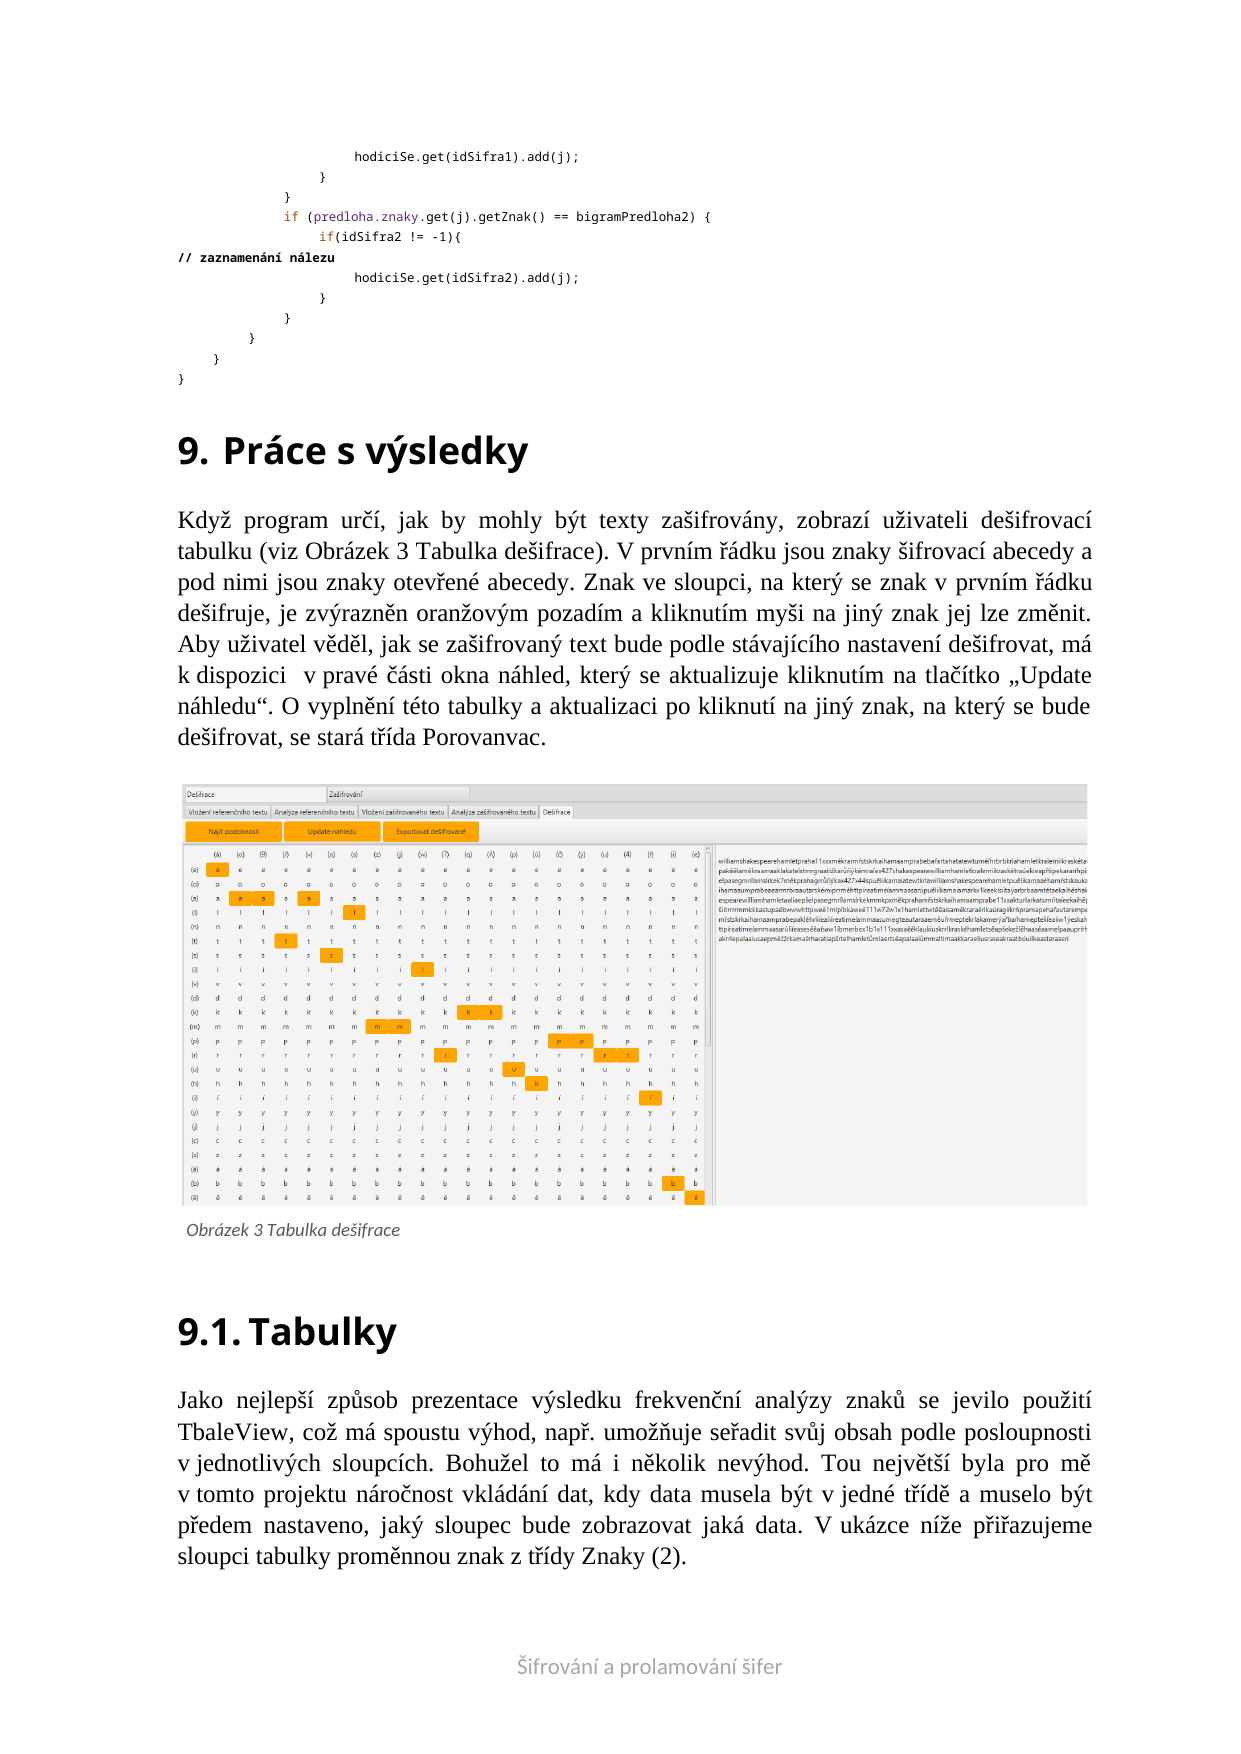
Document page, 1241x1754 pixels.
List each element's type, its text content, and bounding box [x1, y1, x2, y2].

text } [177, 188, 1092, 205]
text if (predloha.znaky.get(j).getZnak() == bigramPredloha2) { [177, 208, 1092, 225]
text hodiciSe.get(idSifra1).add(j); [177, 148, 1092, 165]
text } [177, 370, 1092, 387]
text } [177, 289, 1092, 306]
text } [177, 168, 1092, 185]
text } [177, 350, 1092, 367]
text Když program určí, jak by mohly být texty zašifrovány, zobrazí uživateli dešifrovací tabulku (viz Obrázek 3 Tabulka dešifrace). V prvním řádku jsou znaky šifrovací abecedy a pod nimi jsou znaky otevřené abecedy. Znak ve sloupci, na který se znak v prvním řádku dešifruje, je zvýrazněn oranžovým pozadím a kliknutím myši na jiný znak jej lze změnit. Aby uživatel věděl, jak se zašifrovaný text bude podle stávajícího nastavení dešifrovat, má k dispozici v pravé části okna náhled, který se aktualizuje kliknutím na tlačítko „Update náhledu“. O vyplnění této tabulky a aktualizaci po kliknutí na jiný znak, na který se bude dešifrovat, se stará třída Porovanvac. [177, 505, 1092, 751]
text } [177, 309, 1092, 326]
text } [177, 329, 1092, 347]
subtitle Práce s výsledky [177, 424, 1092, 476]
text hodiciSe.get(idSifra2).add(j); [177, 269, 1092, 286]
text Jako nejlepší způsob prezentace výsledku frekvenční analýzy znaků se jevilo použití TbaleView, což má spoustu výhod, např. umožňuje seřadit svůj obsah podle posloupnosti v jednotlivých sloupcích. Bohužel to má i několik nevýhod. Tou největší byla pro mě v tomto projektu náročnost vkládání dat, kdy data musela být v jedné třídě a muselo být předem nastaveno, jaký sloupec bude zobrazovat jaká data. V ukázce níže přiřazujeme sloupci tabulky proměnnou znak z třídy Znaky. [177, 1386, 1092, 1569]
text // zaznamenání nálezu [177, 249, 1092, 266]
picture [182, 784, 1088, 1206]
text if(idSifra2 != -1){ [177, 228, 1092, 246]
